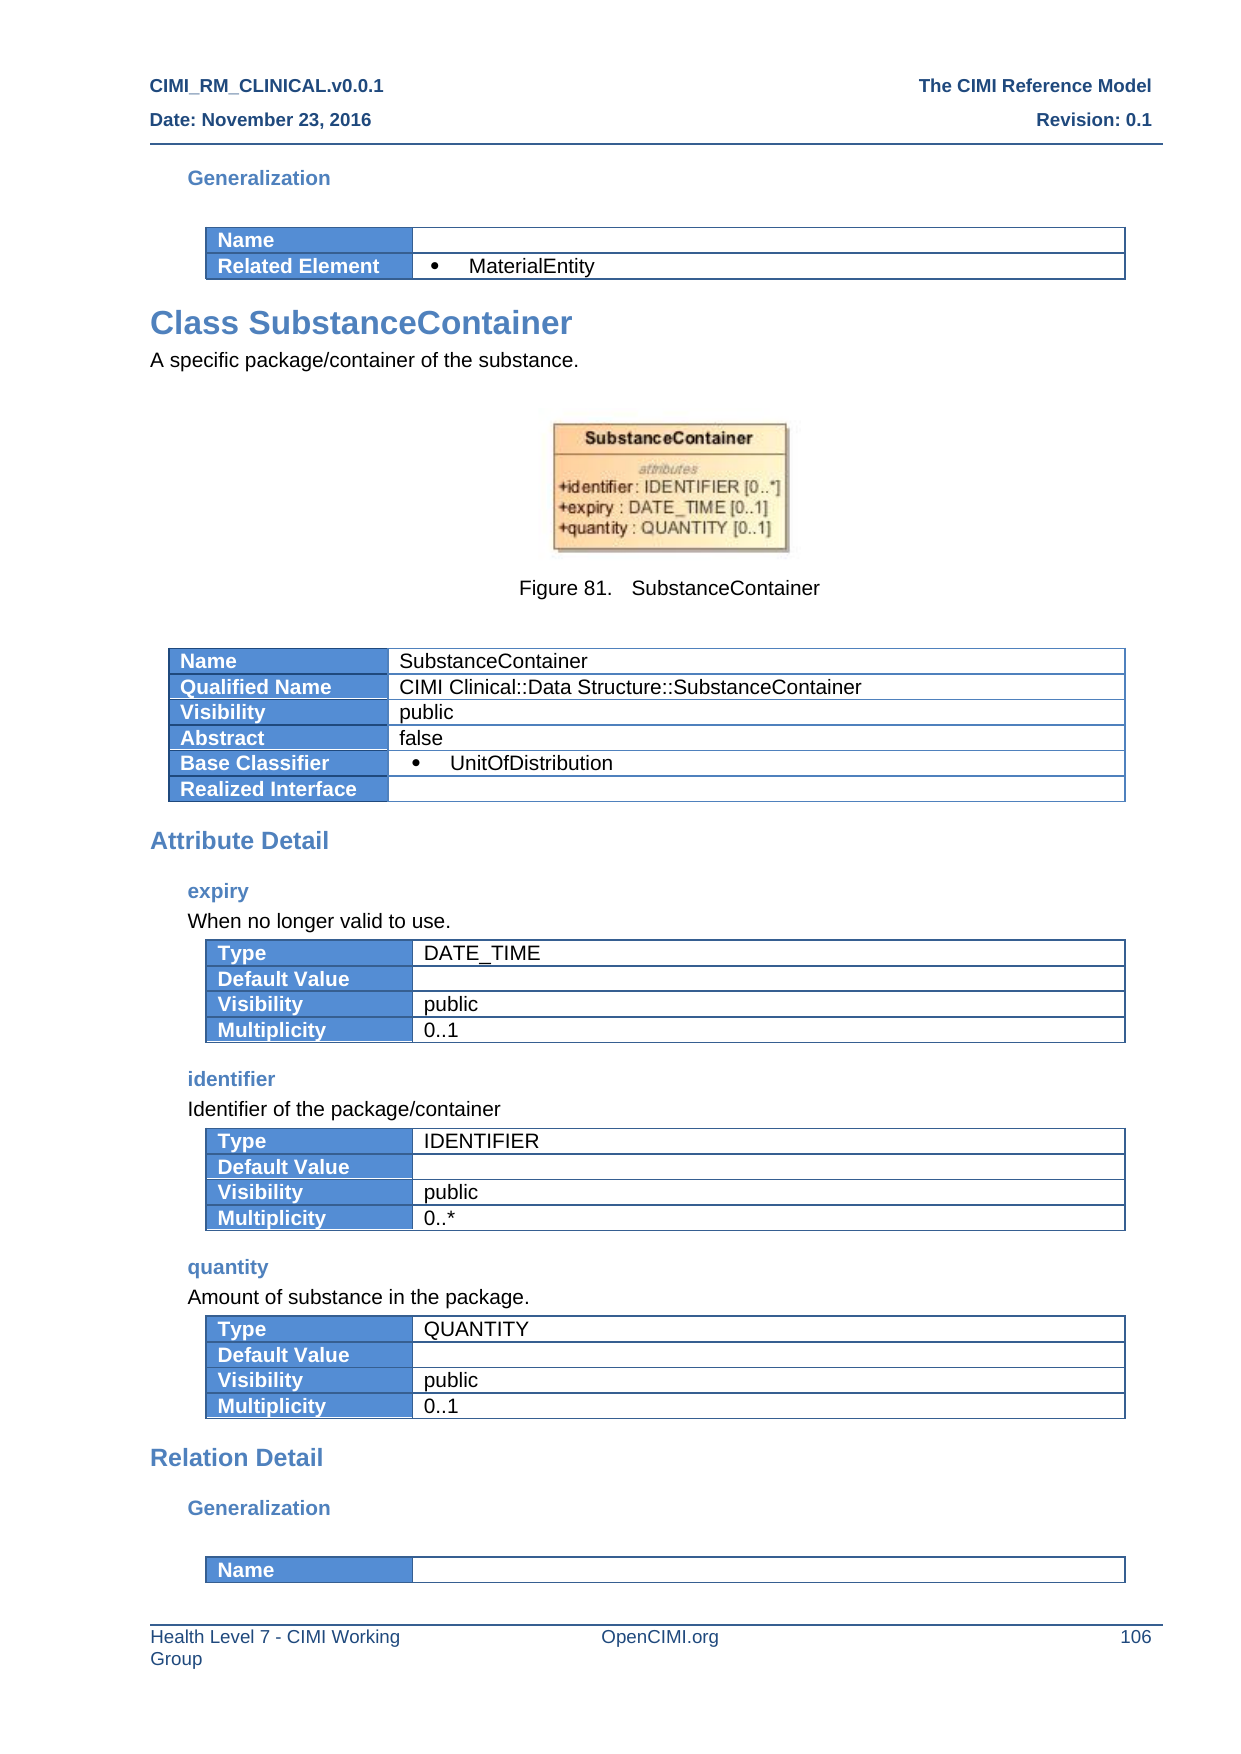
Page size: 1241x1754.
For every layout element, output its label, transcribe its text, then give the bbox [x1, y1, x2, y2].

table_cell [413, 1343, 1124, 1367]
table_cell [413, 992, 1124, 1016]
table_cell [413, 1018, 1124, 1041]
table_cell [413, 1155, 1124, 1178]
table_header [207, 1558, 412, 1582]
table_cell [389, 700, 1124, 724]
subtitle quantity [150, 1255, 1152, 1279]
text When no longer valid to use. [187, 909, 1152, 933]
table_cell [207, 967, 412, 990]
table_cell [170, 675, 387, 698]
text Identifier of the package/container [187, 1097, 1152, 1121]
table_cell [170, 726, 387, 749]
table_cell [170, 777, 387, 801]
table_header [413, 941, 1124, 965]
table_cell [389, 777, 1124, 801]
subtitle identifier [150, 1067, 1152, 1091]
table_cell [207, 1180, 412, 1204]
picture [538, 408, 801, 564]
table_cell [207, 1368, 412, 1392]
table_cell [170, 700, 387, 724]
subtitle Generalization [150, 166, 1152, 190]
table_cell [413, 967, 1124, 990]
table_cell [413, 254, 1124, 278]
text A specific package/container of the substance. [150, 348, 1152, 372]
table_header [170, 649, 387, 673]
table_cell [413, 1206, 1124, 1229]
subtitle expiry [150, 879, 1152, 903]
subtitle Class SubstanceContainer [150, 303, 1152, 342]
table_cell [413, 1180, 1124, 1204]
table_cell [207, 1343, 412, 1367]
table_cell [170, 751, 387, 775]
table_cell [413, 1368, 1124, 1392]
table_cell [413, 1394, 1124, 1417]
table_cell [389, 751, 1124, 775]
subtitle Attribute Detail [150, 826, 1152, 855]
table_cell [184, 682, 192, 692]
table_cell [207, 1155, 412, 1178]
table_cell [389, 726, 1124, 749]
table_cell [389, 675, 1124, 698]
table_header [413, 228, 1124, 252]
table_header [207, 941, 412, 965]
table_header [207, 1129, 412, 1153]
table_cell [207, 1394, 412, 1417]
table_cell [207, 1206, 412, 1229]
subtitle Relation Detail [150, 1443, 1152, 1472]
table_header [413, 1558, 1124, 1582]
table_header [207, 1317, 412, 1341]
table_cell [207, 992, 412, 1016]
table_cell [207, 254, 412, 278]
subtitle Generalization [150, 1496, 1152, 1520]
text Amount of substance in the package. [187, 1285, 1152, 1309]
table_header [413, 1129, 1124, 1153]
text SubstanceContainer [187, 576, 1152, 599]
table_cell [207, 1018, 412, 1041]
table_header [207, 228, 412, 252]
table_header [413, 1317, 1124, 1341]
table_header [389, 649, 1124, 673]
